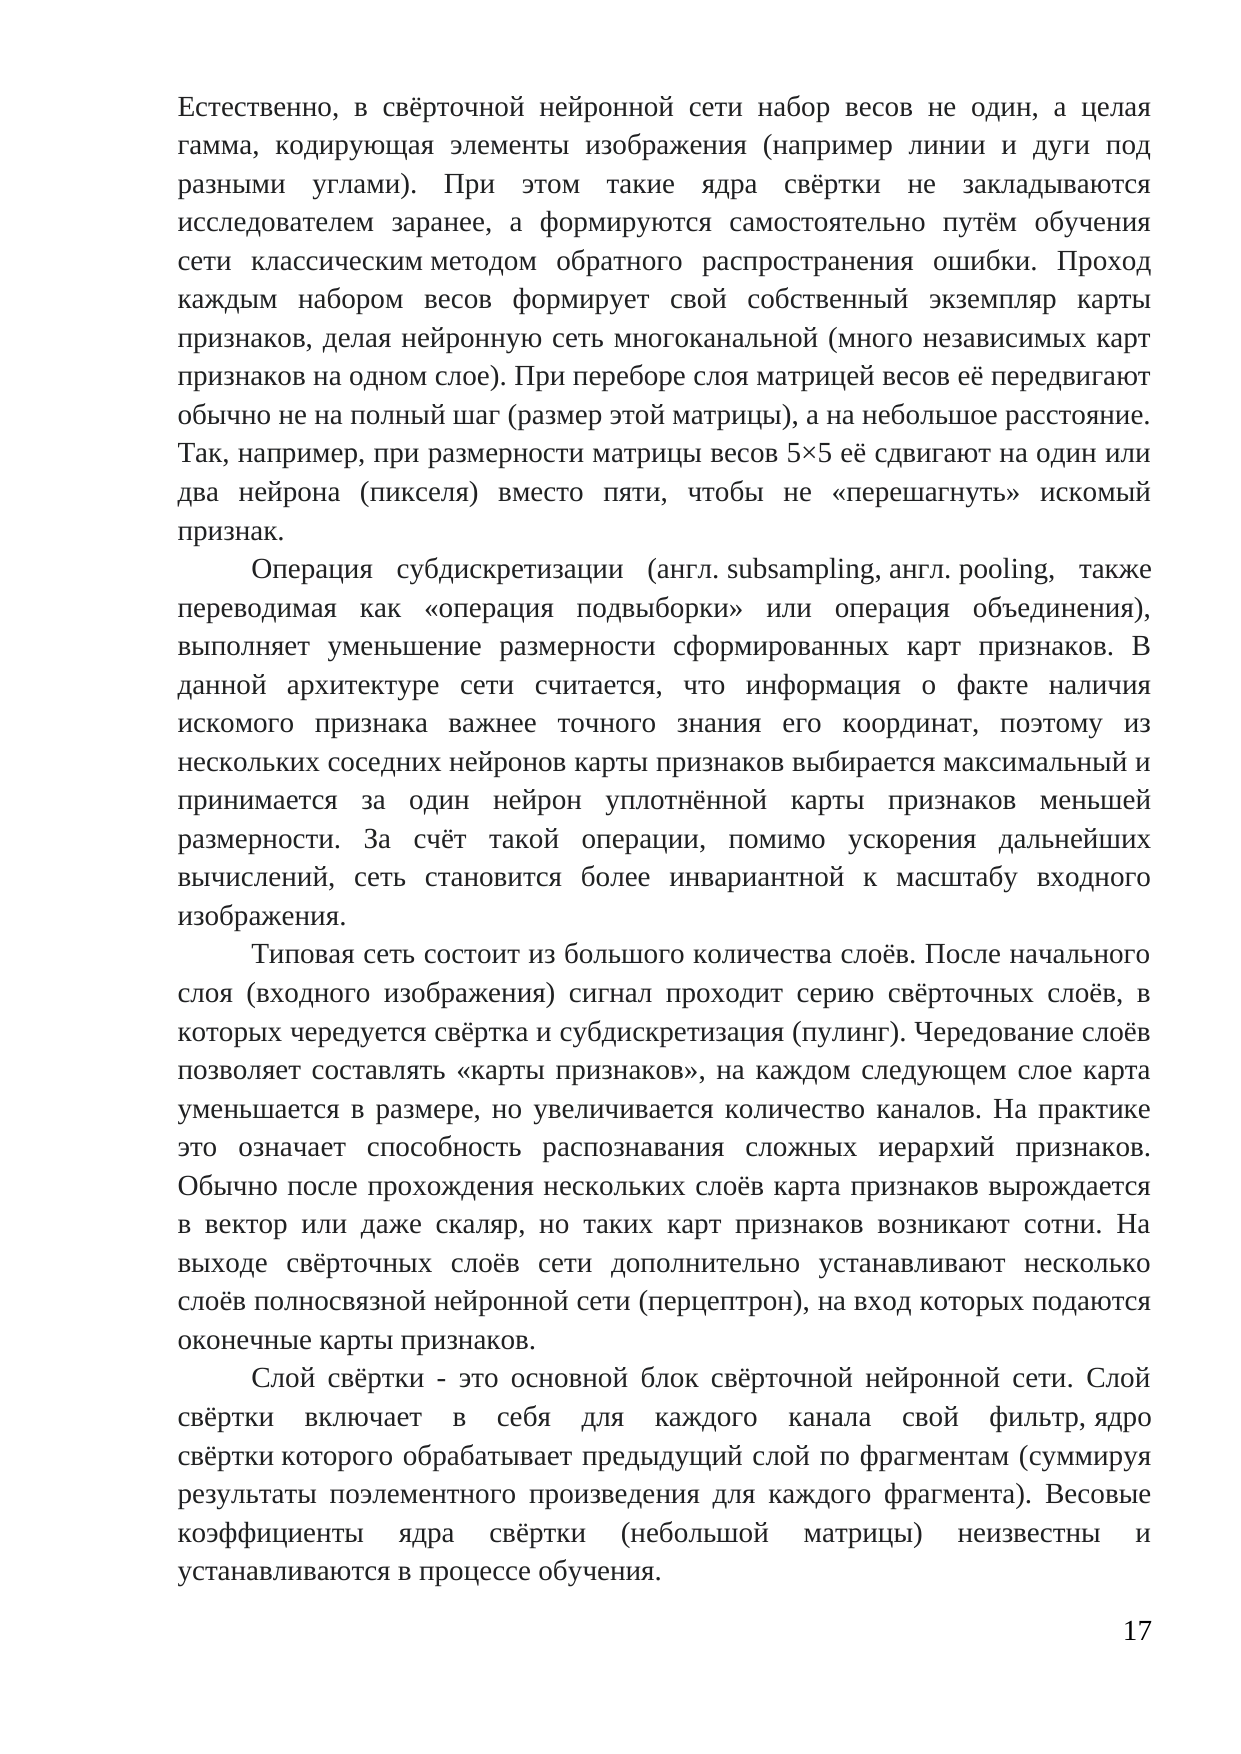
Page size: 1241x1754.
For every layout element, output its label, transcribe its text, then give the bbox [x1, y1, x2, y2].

text Слой свёртки - это основной блок свёрточной нейронной сети. Слой свёртки включает в себя для каждого канала свой фильтр, ядро свёртки которого обрабатывает предыдущий слой по фрагментам (суммируя результаты поэлементного произведения для каждого фрагмента). Весовые коэффициенты ядра свёртки (небольшой матрицы) неизвестны и устанавливаются в процессе обучения. [177, 1361, 1152, 1399]
text Слой свёртки - это основной блок свёрточной нейронной сети. Слой свёртки включает в себя для каждого канала свой фильтр, ядро свёртки которого обрабатывает предыдущий слой по фрагментам (суммируя результаты поэлементного произведения для каждого фрагмента). Весовые коэффициенты ядра свёртки (небольшой матрицы) неизвестны и устанавливаются в процессе обучения. [177, 1548, 1152, 1587]
text Операция субдискретизации (англ. subsampling, англ. pooling, также переводимая как «операция подвыборки» или операция объединения), выполняет уменьшение размерности сформированных карт признаков. В данной архитектуре сети считается, что информация о факте наличия искомого признака важнее точного знания его координат, поэтому из нескольких соседних нейронов карты признаков выбирается максимальный и принимается за один нейрон уплотнённой карты признаков меньшей размерности. За счёт такой операции, помимо ускорения дальнейших вычислений, сеть становится более инвариантной к масштабу входного изображения. [177, 893, 1152, 932]
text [177, 508, 1152, 546]
text Операция субдискретизации (англ. subsampling, англ. pooling, также переводимая как «операция подвыборки» или операция объединения), выполняет уменьшение размерности сформированных карт признаков. В данной архитектуре сети считается, что информация о факте наличия искомого признака важнее точного знания его координат, поэтому из нескольких соседних нейронов карты признаков выбирается максимальный и принимается за один нейрон уплотнённой карты признаков меньшей размерности. За счёт такой операции, помимо ускорения дальнейших вычислений, сеть становится более инвариантной к масштабу входного изображения. [177, 551, 1152, 590]
